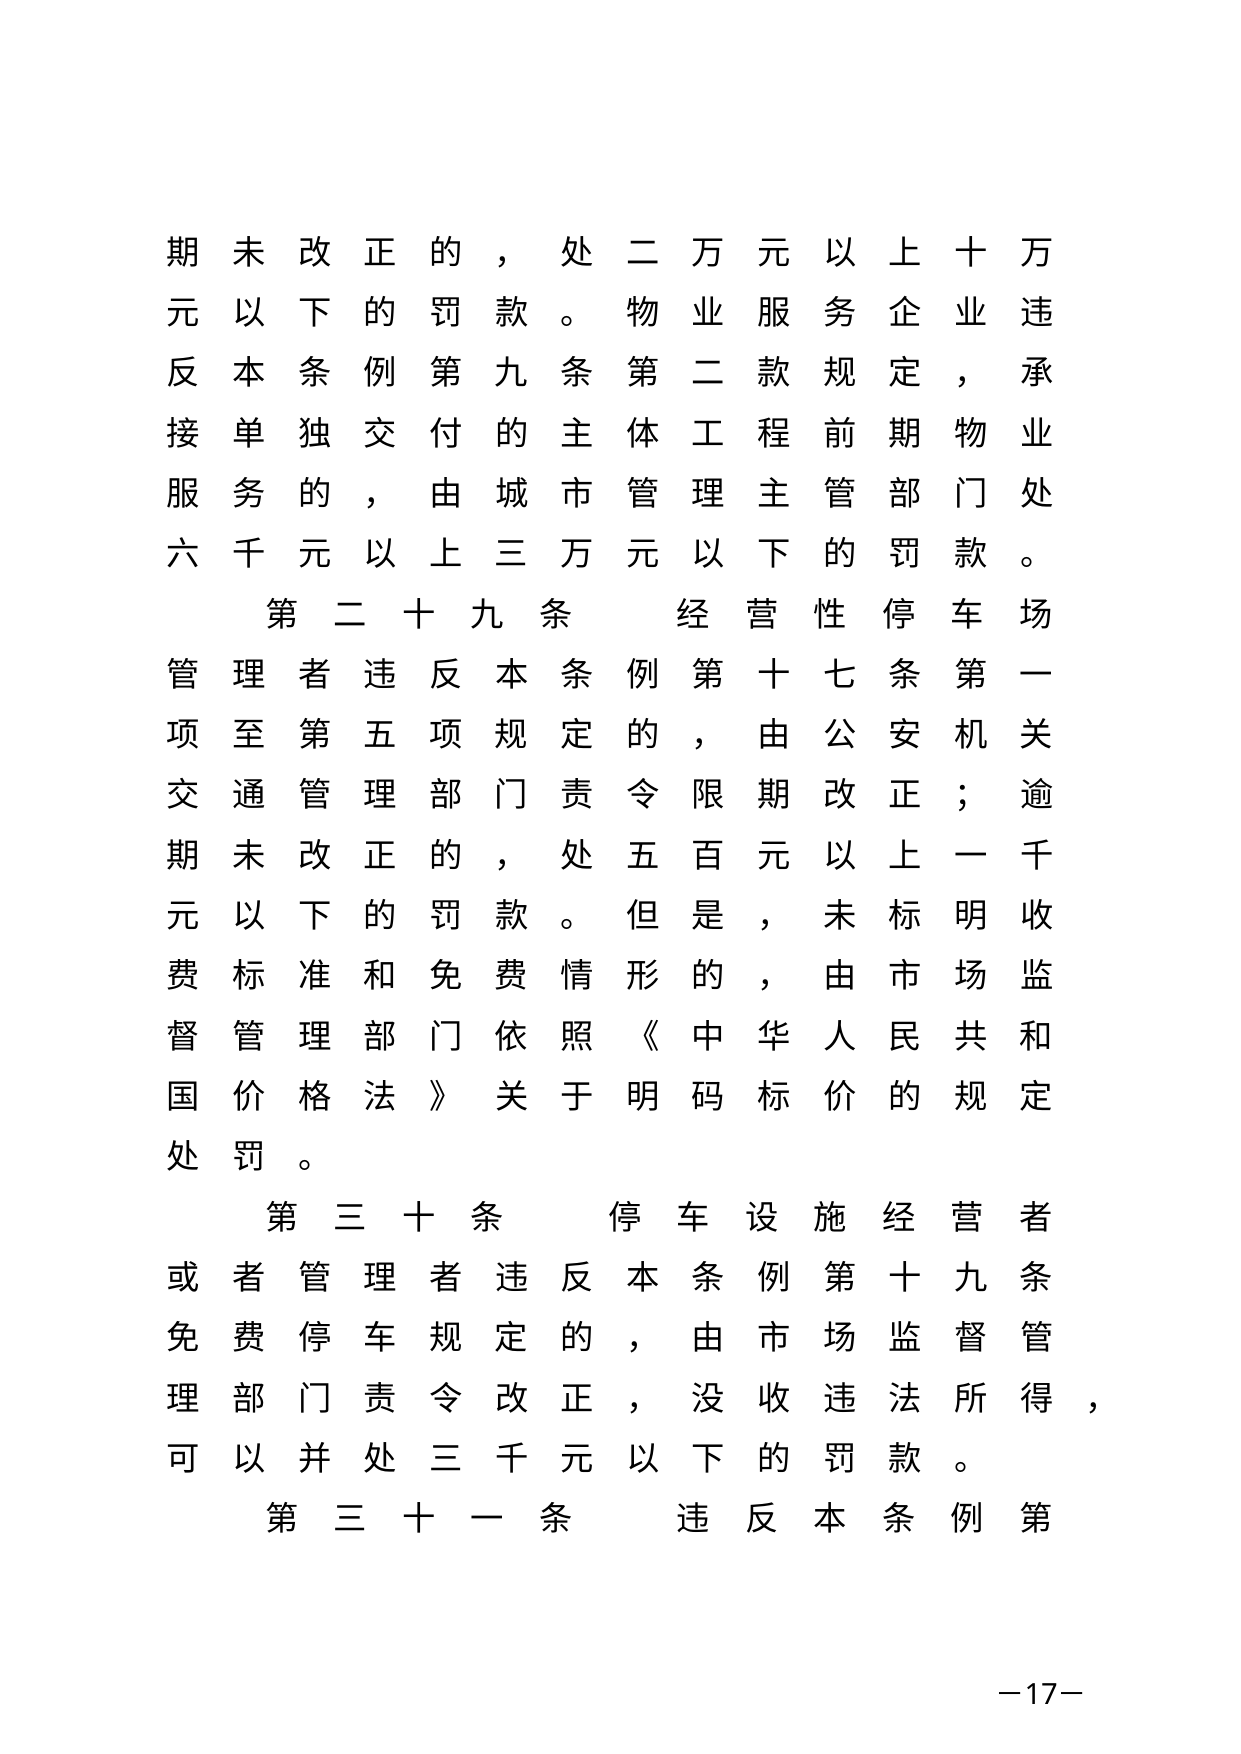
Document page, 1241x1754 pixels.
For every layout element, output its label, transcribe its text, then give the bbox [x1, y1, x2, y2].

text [167, 219, 1085, 581]
text 第三十条 停车设施经营者或者管理者违反本条例第十九条免费停车规定的，由市场监督管理部门责令改正，没收违法所得，可以并处三千元以下的罚款。 [167, 1184, 1085, 1486]
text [167, 1486, 1085, 1546]
text 第二十九条 经营性停车场管理者违反本条例第十七条第一项至第五项规定的，由公安机关交通管理部门责令限期改正；逾期未改正的，处五百元以上一千元以下的罚款。但是，未标明收费标准和免费情形的，由市场监督管理部门依照《中华人民共和国价格法》关于明码标价的规定处罚。 [167, 581, 1085, 1184]
